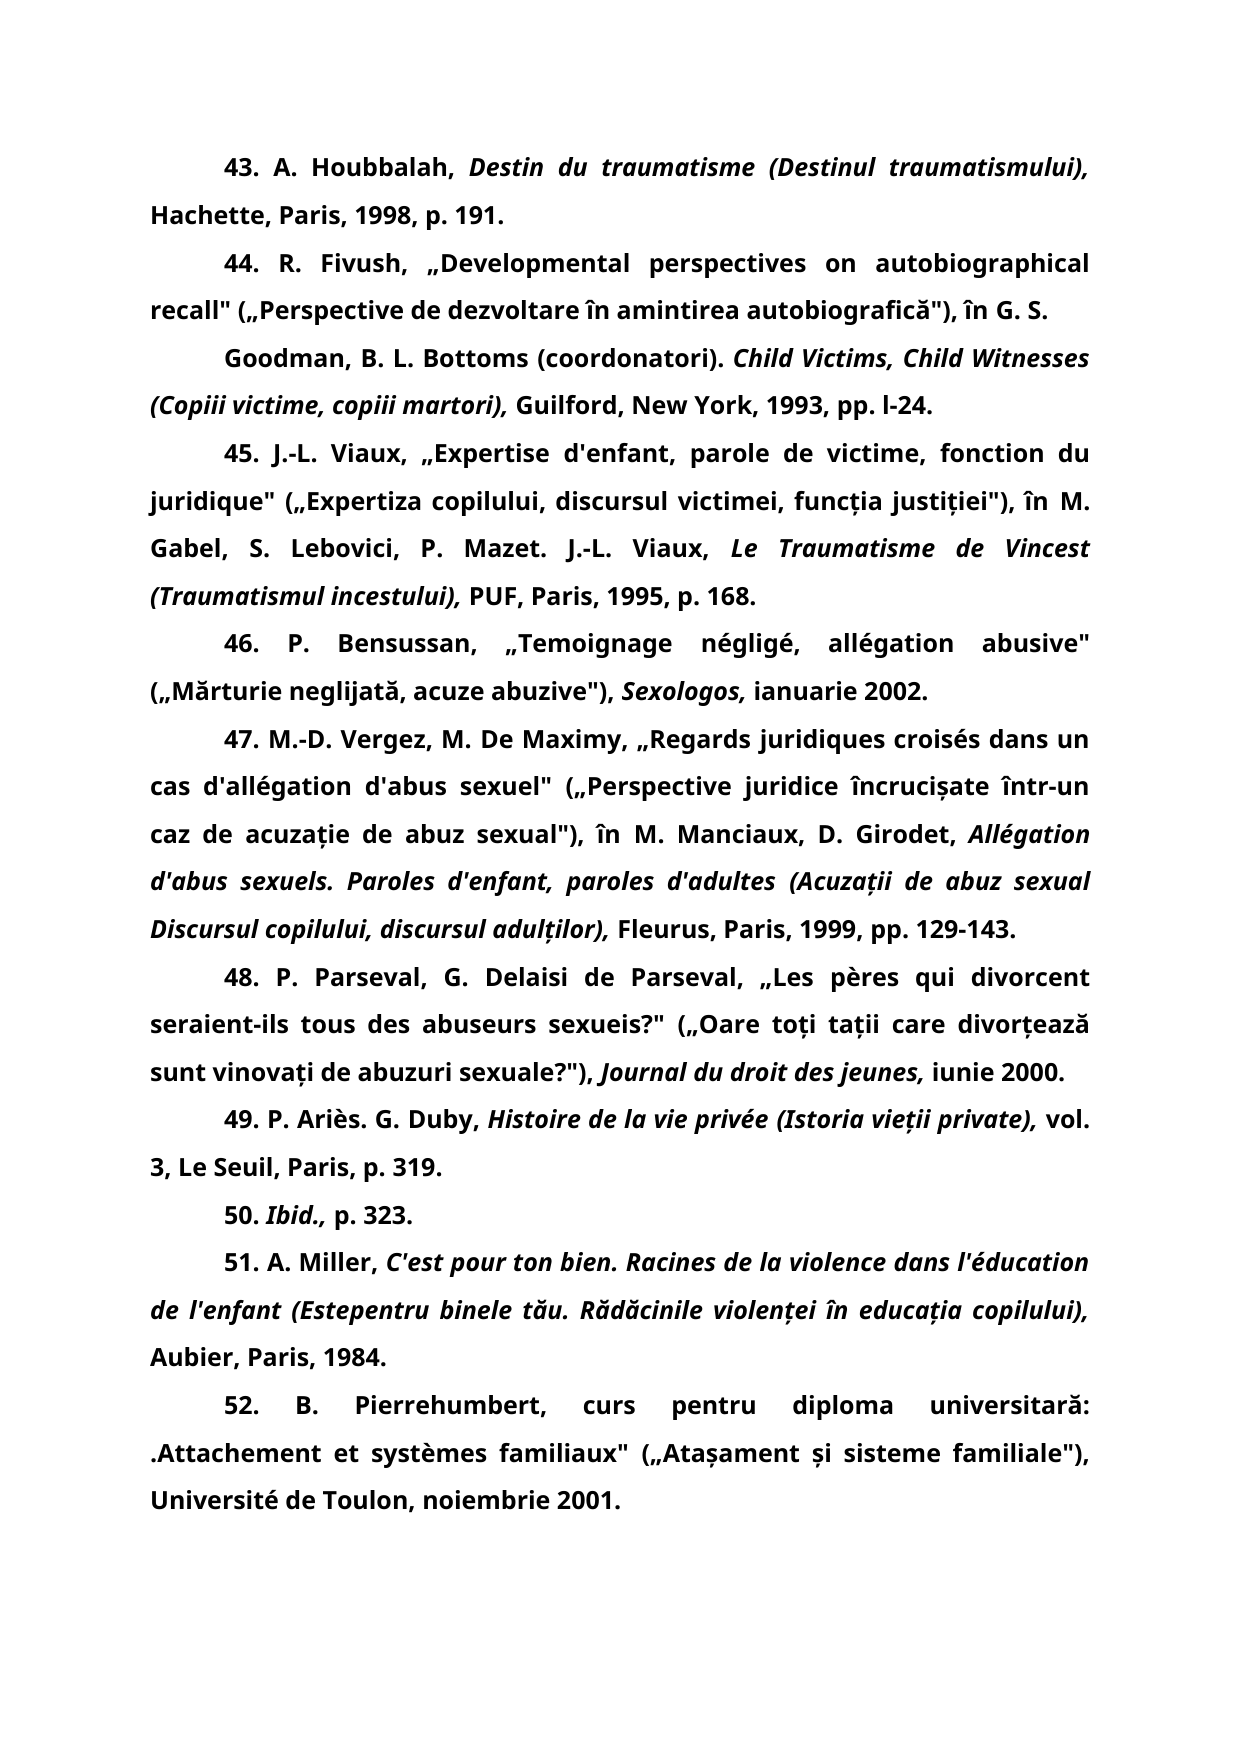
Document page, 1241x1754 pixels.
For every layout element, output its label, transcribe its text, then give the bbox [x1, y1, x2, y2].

text 44. R. Fivush, „Developmental perspectives on autobiographical recall" („Perspective de dezvoltare în amintirea autobiografică"), în G. S. [150, 245, 1090, 327]
text 47. M.-D. Vergez, M. De Maximy, „Regards juridiques croisés dans un cas d'allégation d'abus sexuel" („Perspective juridice încrucişate într-un caz de acuzaţie de abuz sexual"), în M. Manciaux, D. Girodet, Allégation d'abus sexuels. Paroles d'enfant, paroles d'adultes (Acuzaţii de abuz sexual Discursul copilului, discursul adulţilor), Fleurus, Paris, 1999, pp. 129-143. [150, 721, 1090, 946]
text 45. J.-L. Viaux, „Expertise d'enfant, parole de victime, fonction du juridique" („Expertiza copilului, discursul victimei, funcţia justiţiei"), în M. Gabel, S. Lebovici, P. Mazet. J.-L. Viaux, Le Traumatisme de Vincest (Traumatismul incestului), PUF, Paris, 1995, p. 168. [150, 436, 1090, 612]
text 46. P. Bensussan, „Temoignage négligé, allégation abusive" („Mărturie neglijată, acuze abuzive"), Sexologos, ianuarie 2002. [150, 626, 1090, 708]
text Goodman, B. L. Bottoms (coordonatori). Child Victims, Child Witnesses (Copiii victime, copiii martori), Guilford, New York, 1993, pp. l-24. [150, 340, 1090, 422]
text 50. Ibid., p. 323. [150, 1197, 1090, 1231]
text 51. A. Miller, C'est pour ton bien. Racines de la violence dans l'éducation de l'enfant (Estepentru binele tău. Rădăcinile violenţei în educaţia copilului), Aubier, Paris, 1984. [150, 1245, 1090, 1374]
text 43. A. Houbbalah, Destin du traumatisme (Destinul traumatismului), Hachette, Paris, 1998, p. 191. [150, 150, 1090, 232]
text 49. P. Ariès. G. Duby, Histoire de la vie privée (Istoria vieţii private), vol. 3, Le Seuil, Paris, p. 319. [150, 1102, 1090, 1184]
text 52. B. Pierrehumbert, curs pentru diploma universitară: .Attachement et systèmes familiaux" („Ataşament şi sisteme familiale"), Université de Toulon, noiembrie 2001. [150, 1388, 1090, 1517]
text 48. P. Parseval, G. Delaisi de Parseval, „Les pères qui divorcent seraient-ils tous des abuseurs sexueis?" („Oare toţi taţii care divorţează sunt vinovaţi de abuzuri sexuale?"), Journal du droit des jeunes, iunie 2000. [150, 959, 1090, 1088]
